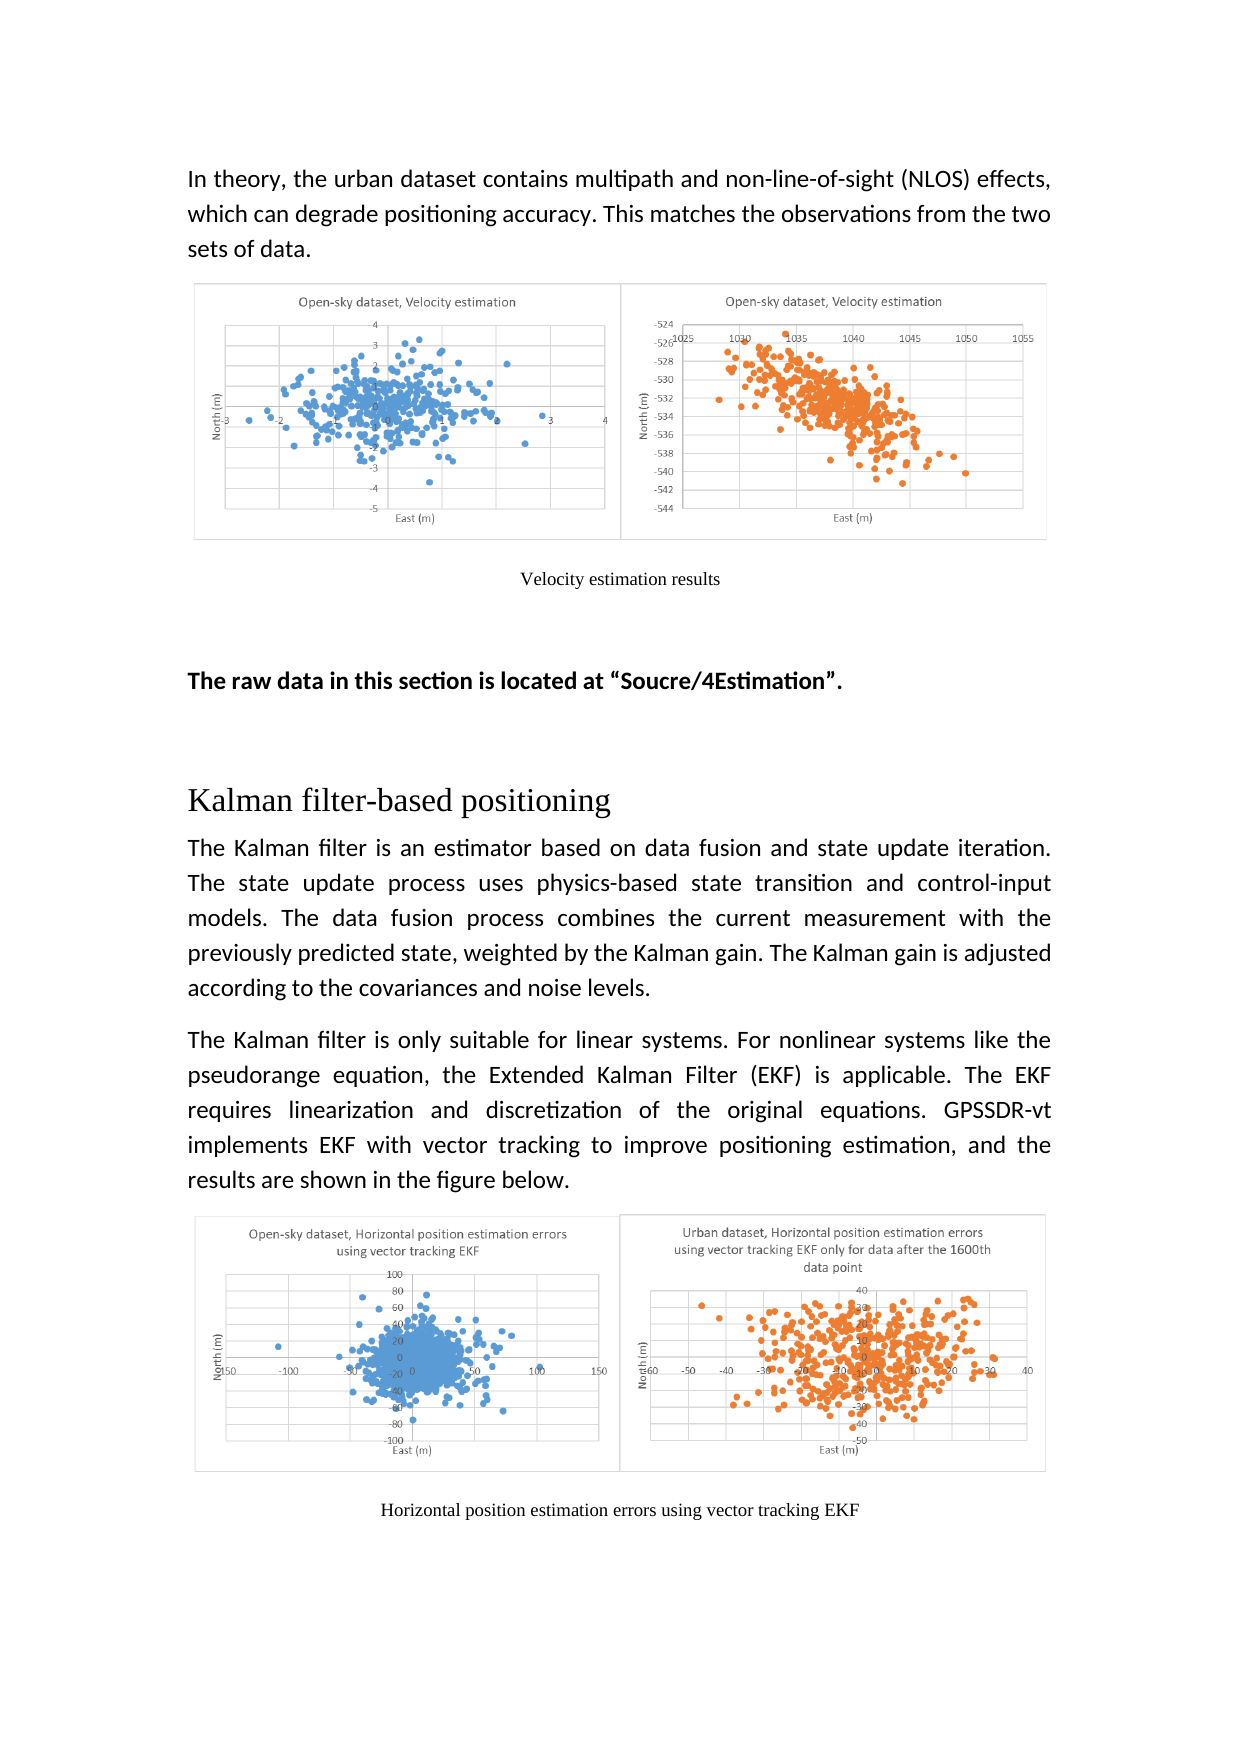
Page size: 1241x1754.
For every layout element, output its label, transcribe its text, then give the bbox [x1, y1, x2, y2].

text The Kalman filter is an estimator based on data fusion and state update iteration. The state update process uses physics-based state transition and control-input models. The data fusion process combines the current measurement with the previously predicted state, weighted by the Kalman gain. The Kalman gain is adjusted according to the covariances and noise levels. [187, 832, 1053, 1004]
text The Kalman filter is only suitable for linear systems. For nonlinear systems like the pseudorange equation, the Extended Kalman Filter (EKF) is applicable. The EKF requires linearization and discretization of the original equations. GPSSDR-vt implements EKF with vector tracking to improve positioning estimation, and the results are shown in the figure below. [187, 1023, 1053, 1196]
text The raw data in this section is located at “Soucre/4Estimation”. [187, 664, 1053, 697]
text Velocity estimation results [187, 563, 1053, 595]
picture [194, 1214, 1046, 1472]
picture [193, 283, 1047, 540]
text In theory, the urban dataset contains multipath and non-line-of-sight (NLOS) effects, which can degrade positioning accuracy. This matches the observations from the two sets of data. [187, 162, 1053, 264]
text Horizontal position estimation errors using vector tracking EKF [187, 1494, 1053, 1526]
subtitle Kalman filter-based positioning [187, 767, 1053, 832]
